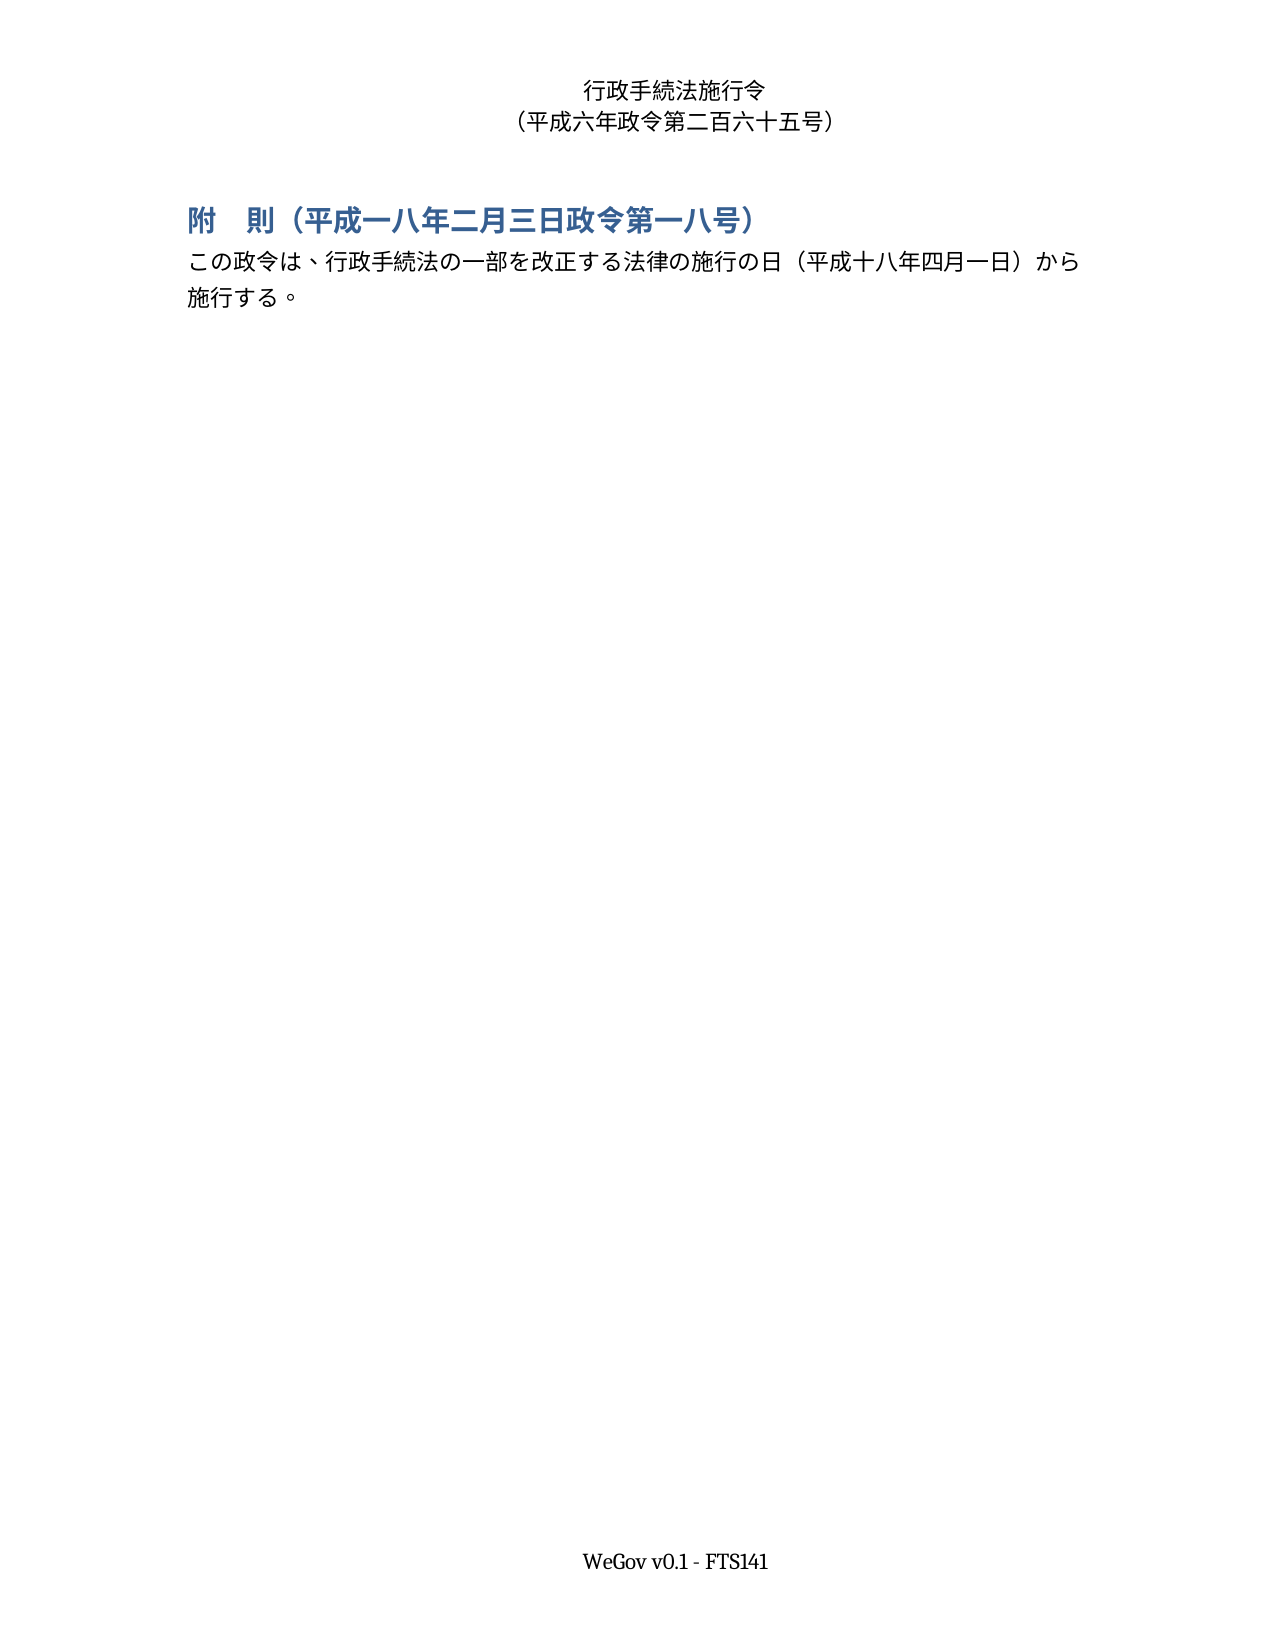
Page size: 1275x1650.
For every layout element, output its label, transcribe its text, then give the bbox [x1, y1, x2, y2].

subtitle 附 則（平成一八年二月三日政令第一八号） [187, 200, 1087, 240]
text この政令は、行政手続法の一部を改正する法律の施行の日（平成十八年四月一日）から施行する。 [187, 246, 1087, 313]
